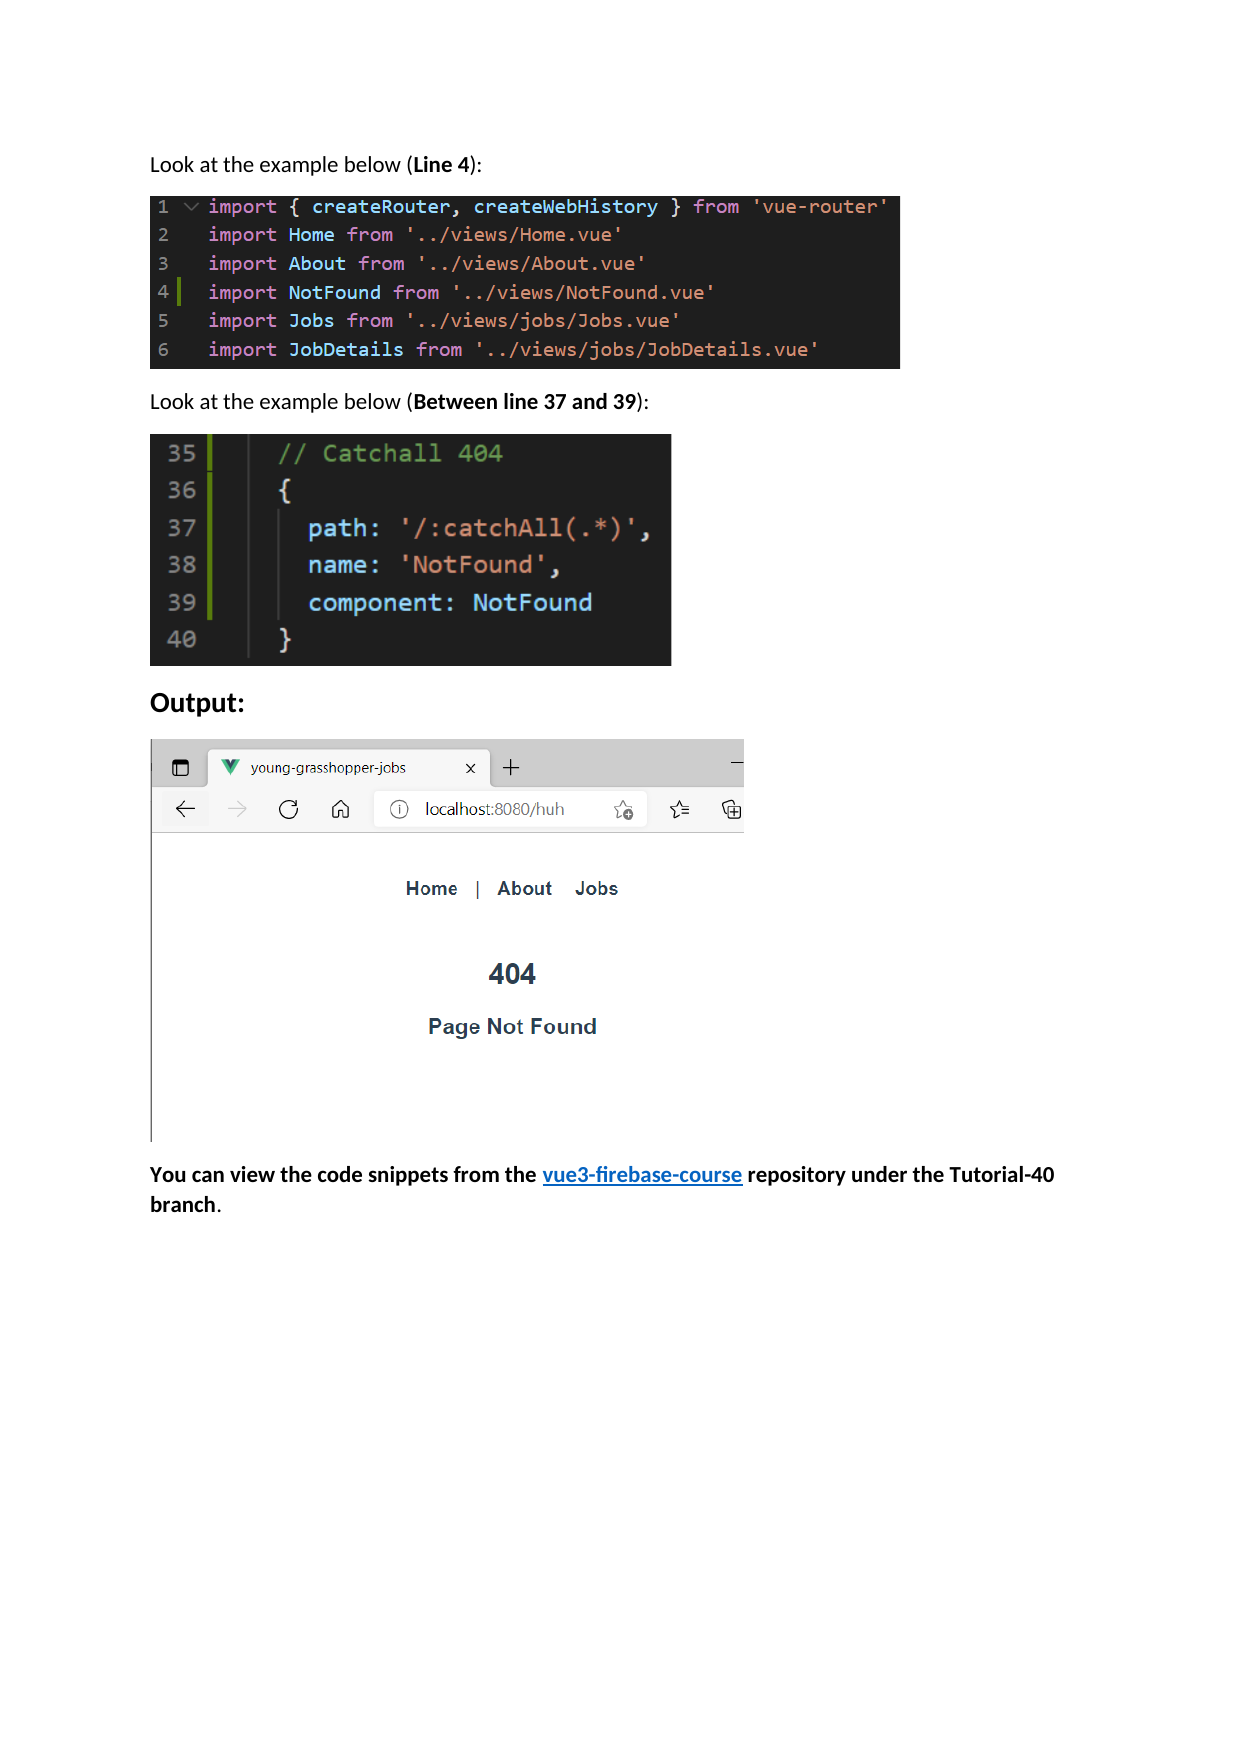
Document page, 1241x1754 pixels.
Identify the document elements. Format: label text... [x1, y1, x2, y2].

text Output: [150, 684, 1090, 720]
picture [150, 434, 672, 666]
text Look at the example below (Line 4): [150, 150, 1090, 178]
picture [150, 196, 901, 369]
text You can view the code snippets from the vue3-firebase-course repository under the Tutorial-40 branch. [150, 1160, 1090, 1218]
picture [150, 739, 744, 1142]
text Look at the example below (Between line 37 and 39): [150, 387, 1090, 415]
